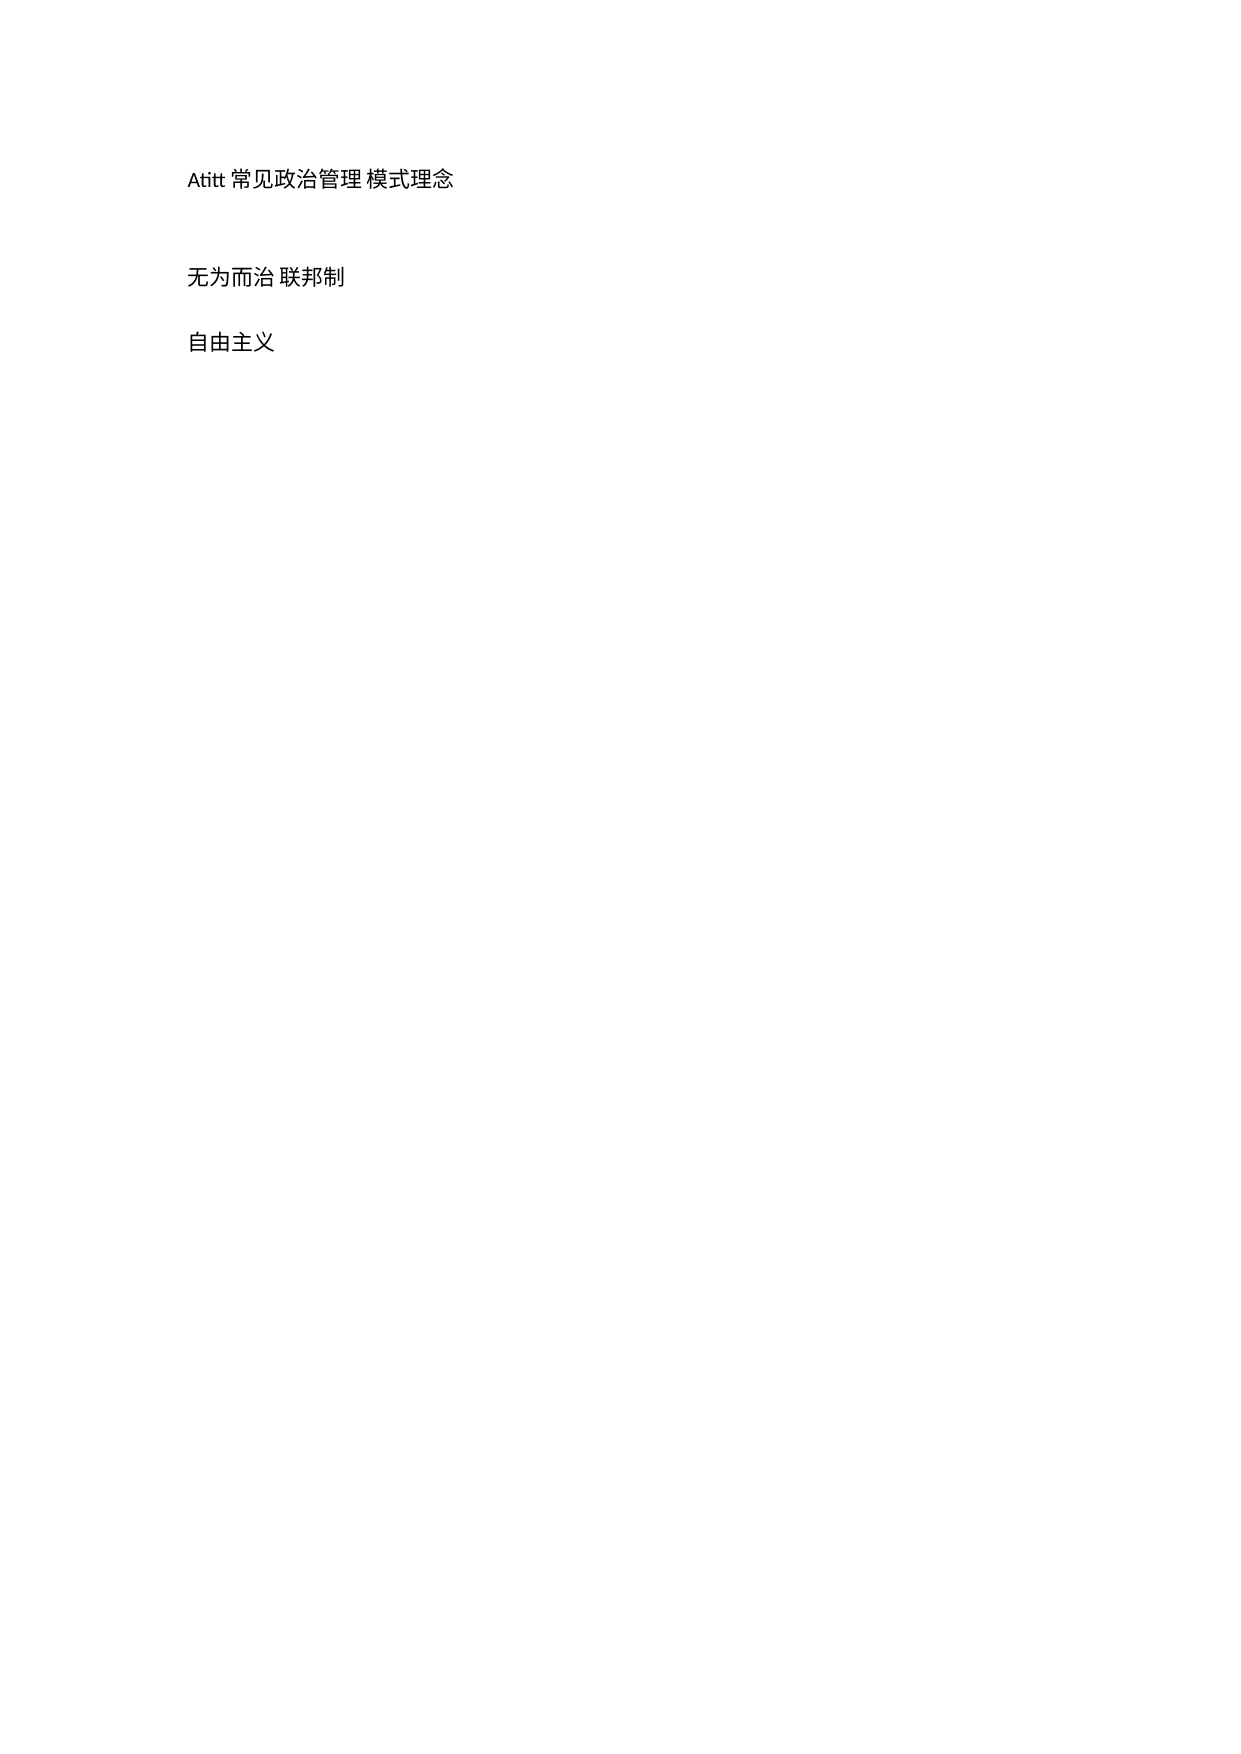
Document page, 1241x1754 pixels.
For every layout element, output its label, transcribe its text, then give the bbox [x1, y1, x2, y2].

text Atitt 常见政治管理 模式理念 [187, 162, 1053, 194]
text 无为而治 联邦制 [187, 259, 1053, 292]
text 自由主义 [187, 324, 1053, 357]
